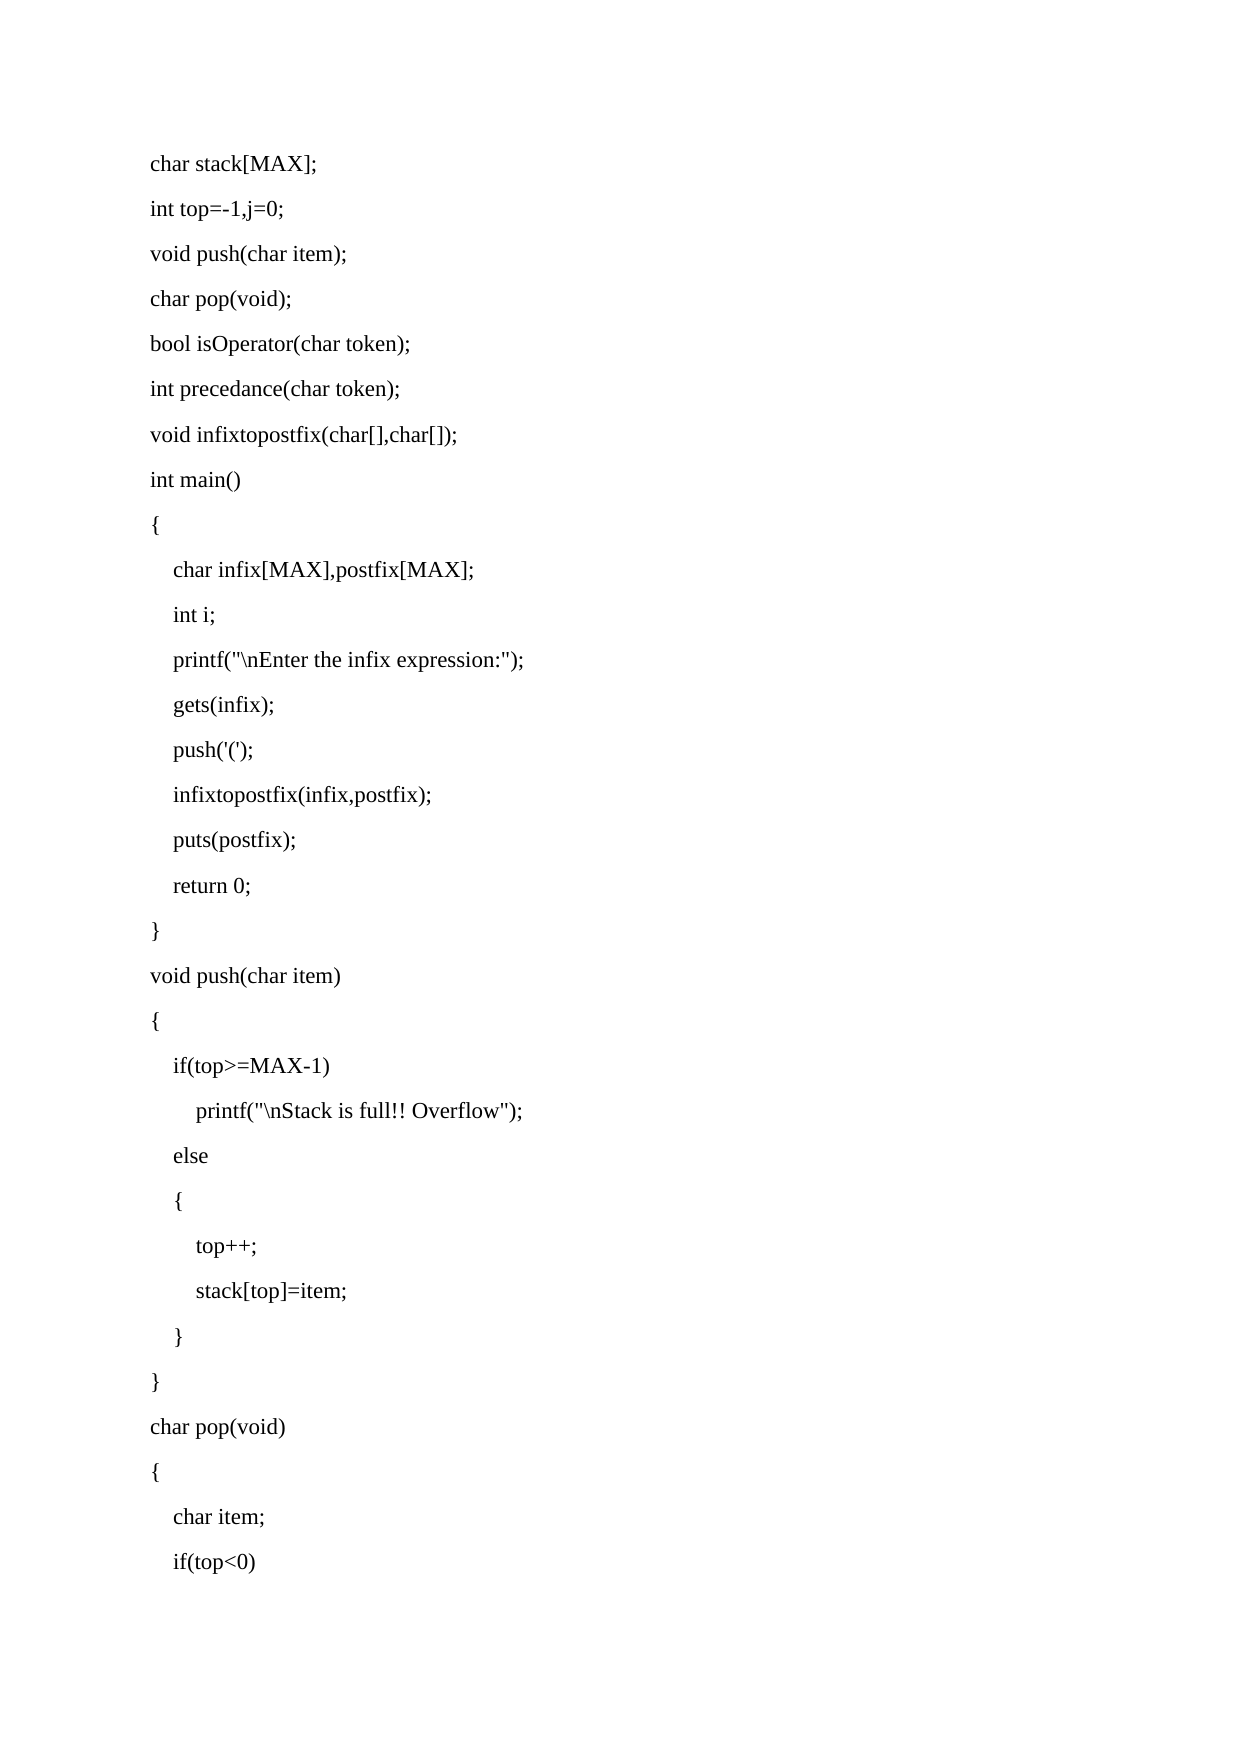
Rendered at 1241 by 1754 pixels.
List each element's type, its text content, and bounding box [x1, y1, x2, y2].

text top++; [150, 1232, 1090, 1259]
text } [150, 1323, 1090, 1349]
text } [150, 917, 1090, 943]
text if(top>=MAX-1) [150, 1052, 1090, 1078]
text if(top<0) [150, 1548, 1090, 1574]
text int precedance(char token); [150, 376, 1090, 402]
text int main() [150, 466, 1090, 492]
text printf("\nEnter the infix expression:"); [150, 646, 1090, 672]
text push('('); [150, 736, 1090, 763]
text stack[top]=item; [150, 1278, 1090, 1304]
text int i; [150, 601, 1090, 627]
text } [150, 1368, 1090, 1394]
text char pop(void); [150, 285, 1090, 312]
text infixtopostfix(infix,postfix); [150, 781, 1090, 808]
text void push(char item); [150, 240, 1090, 267]
text printf("\nStack is full!! Overflow"); [150, 1097, 1090, 1123]
text { [150, 1007, 1090, 1033]
text bool isOperator(char token); [150, 330, 1090, 357]
text puts(postfix); [150, 827, 1090, 853]
text else [150, 1142, 1090, 1169]
text { [150, 1187, 1090, 1214]
text char stack[MAX]; [150, 150, 1090, 176]
text { [150, 1458, 1090, 1484]
text return 0; [150, 872, 1090, 898]
text char item; [150, 1503, 1090, 1529]
text gets(infix); [150, 691, 1090, 718]
text char infix[MAX],postfix[MAX]; [150, 556, 1090, 582]
text char pop(void) [150, 1413, 1090, 1439]
text int top=-1,j=0; [150, 195, 1090, 221]
text void infixtopostfix(char[],char[]); [150, 421, 1090, 447]
text void push(char item) [150, 962, 1090, 988]
text { [150, 511, 1090, 537]
